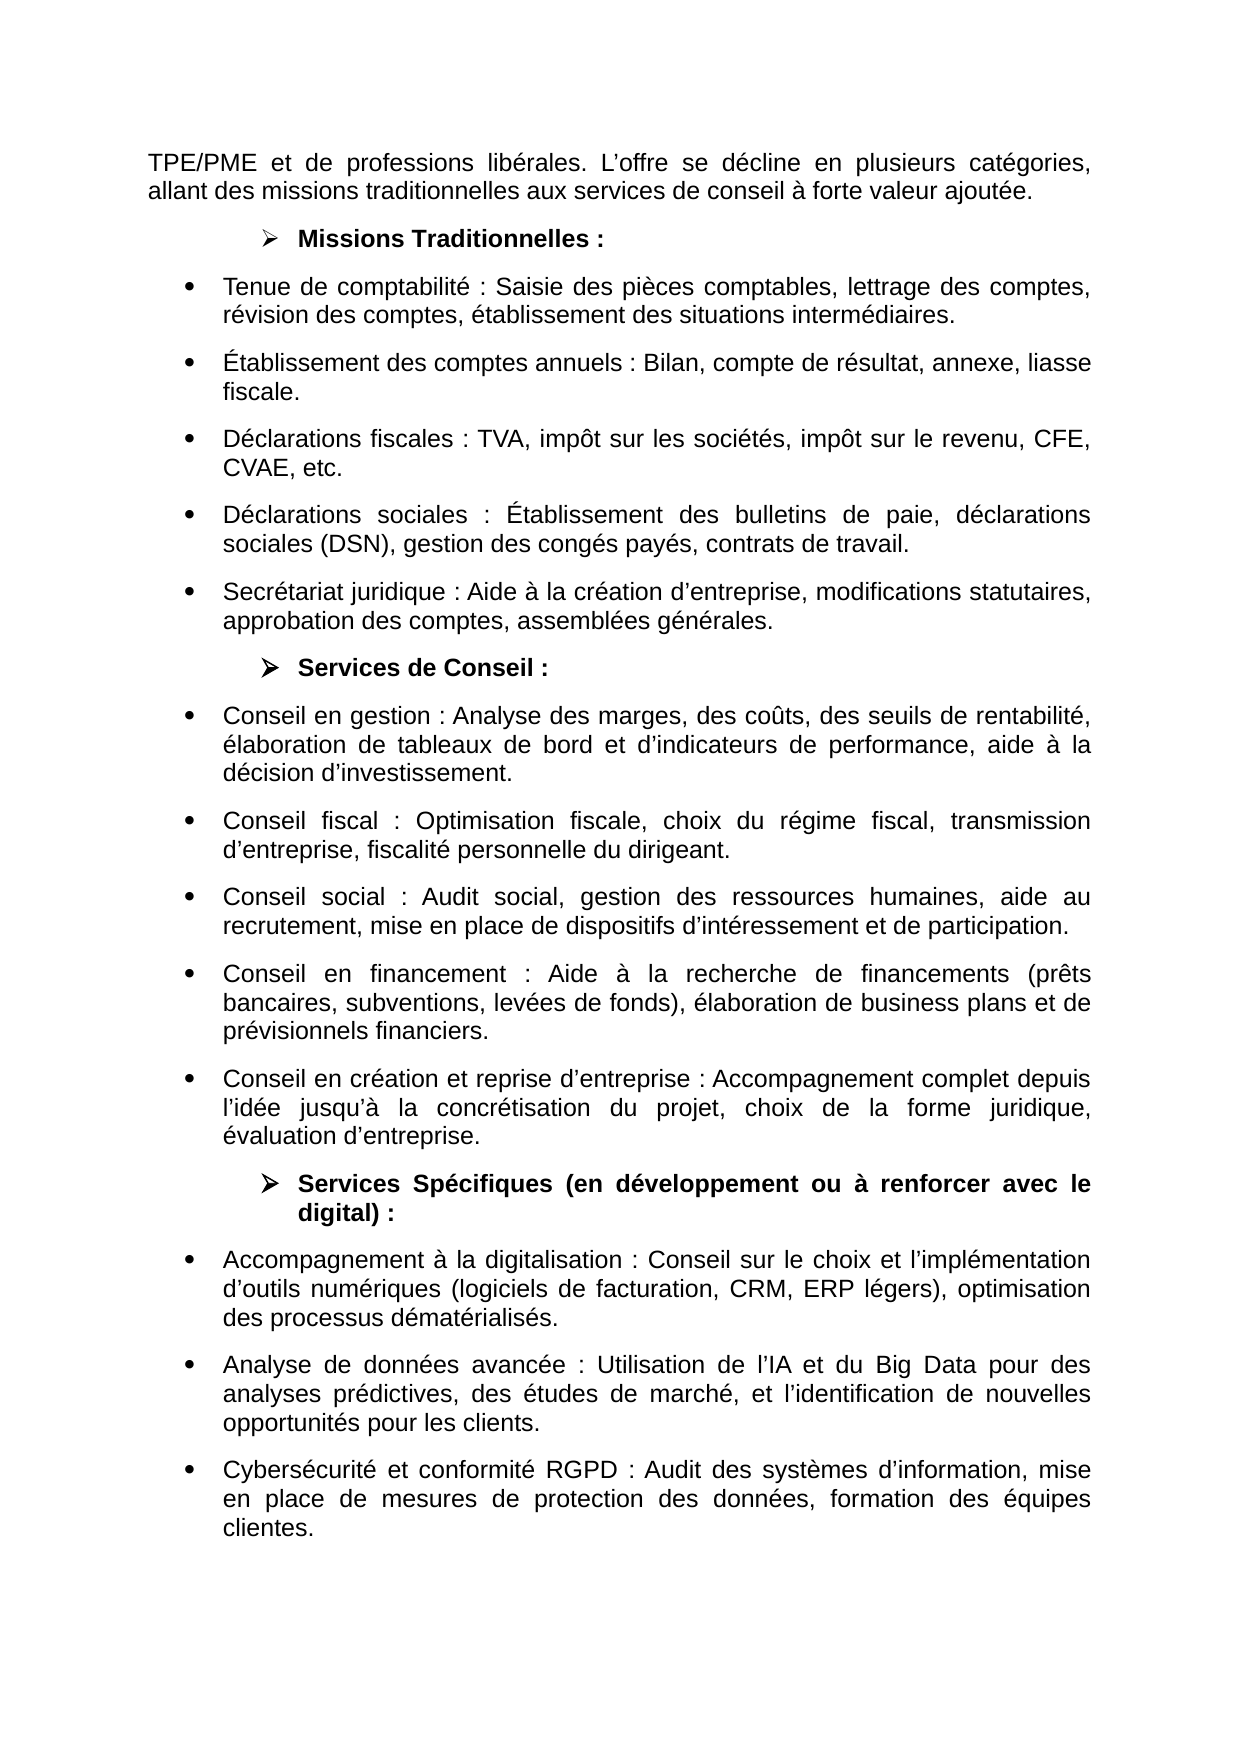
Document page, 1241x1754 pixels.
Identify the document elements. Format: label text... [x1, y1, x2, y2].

list Conseil fiscal : Optimisation fiscale, choix du régime fiscal, transmission d’entreprise, fiscalité personnelle du dirigeant. [185, 806, 1093, 863]
list Établissement des comptes annuels : Bilan, compte de résultat, annexe, liasse fiscale. [185, 348, 1093, 405]
list Missions Traditionnelles : [260, 224, 1093, 253]
list Conseil social : Audit social, gestion des ressources humaines, aide au recrutement, mise en place de dispositifs d’intéressement et de participation. [185, 882, 1093, 940]
list Services de Conseil : [260, 653, 1093, 682]
list Cybersécurité et conformité RGPD : Audit des systèmes d’information, mise en place de mesures de protection des données, formation des équipes clientes. [185, 1455, 1093, 1542]
list Déclarations sociales : Établissement des bulletins de paie, déclarations sociales (DSN), gestion des congés payés, contrats de travail. [185, 501, 1093, 558]
list Secrétariat juridique : Aide à la création d’entreprise, modifications statutaires, approbation des comptes, assemblées générales. [185, 577, 1093, 634]
list Déclarations fiscales : TVA, impôt sur les sociétés, impôt sur le revenu, CFE, CVAE, etc. [185, 424, 1093, 482]
list Tenue de comptabilité : Saisie des pièces comptables, lettrage des comptes, révision des comptes, établissement des situations intermédiaires. [185, 271, 1093, 329]
list Services Spécifiques (en développement ou à renforcer avec le digital) : [260, 1169, 1093, 1226]
list Conseil en création et reprise d’entreprise : Accompagnement complet depuis l’idée jusqu’à la concrétisation du projet, choix de la forme juridique, évaluation d’entreprise. [185, 1064, 1093, 1150]
list Conseil en gestion : Analyse des marges, des coûts, des seuils de rentabilité, élaboration de tableaux de bord et d’indicateurs de performance, aide à la décision d’investissement. [185, 701, 1093, 787]
list Accompagnement à la digitalisation : Conseil sur le choix et l’implémentation d’outils numériques (logiciels de facturation, CRM, ERP légers), optimisation des processus dématérialisés. [185, 1245, 1093, 1332]
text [148, 148, 1093, 205]
list Conseil en financement : Aide à la recherche de financements (prêts bancaires, subventions, levées de fonds), élaboration de business plans et de prévisionnels financiers. [185, 959, 1093, 1045]
list Analyse de données avancée : Utilisation de l’IA et du Big Data pour des analyses prédictives, des études de marché, et l’identification de nouvelles opportunités pour les clients. [185, 1350, 1093, 1437]
